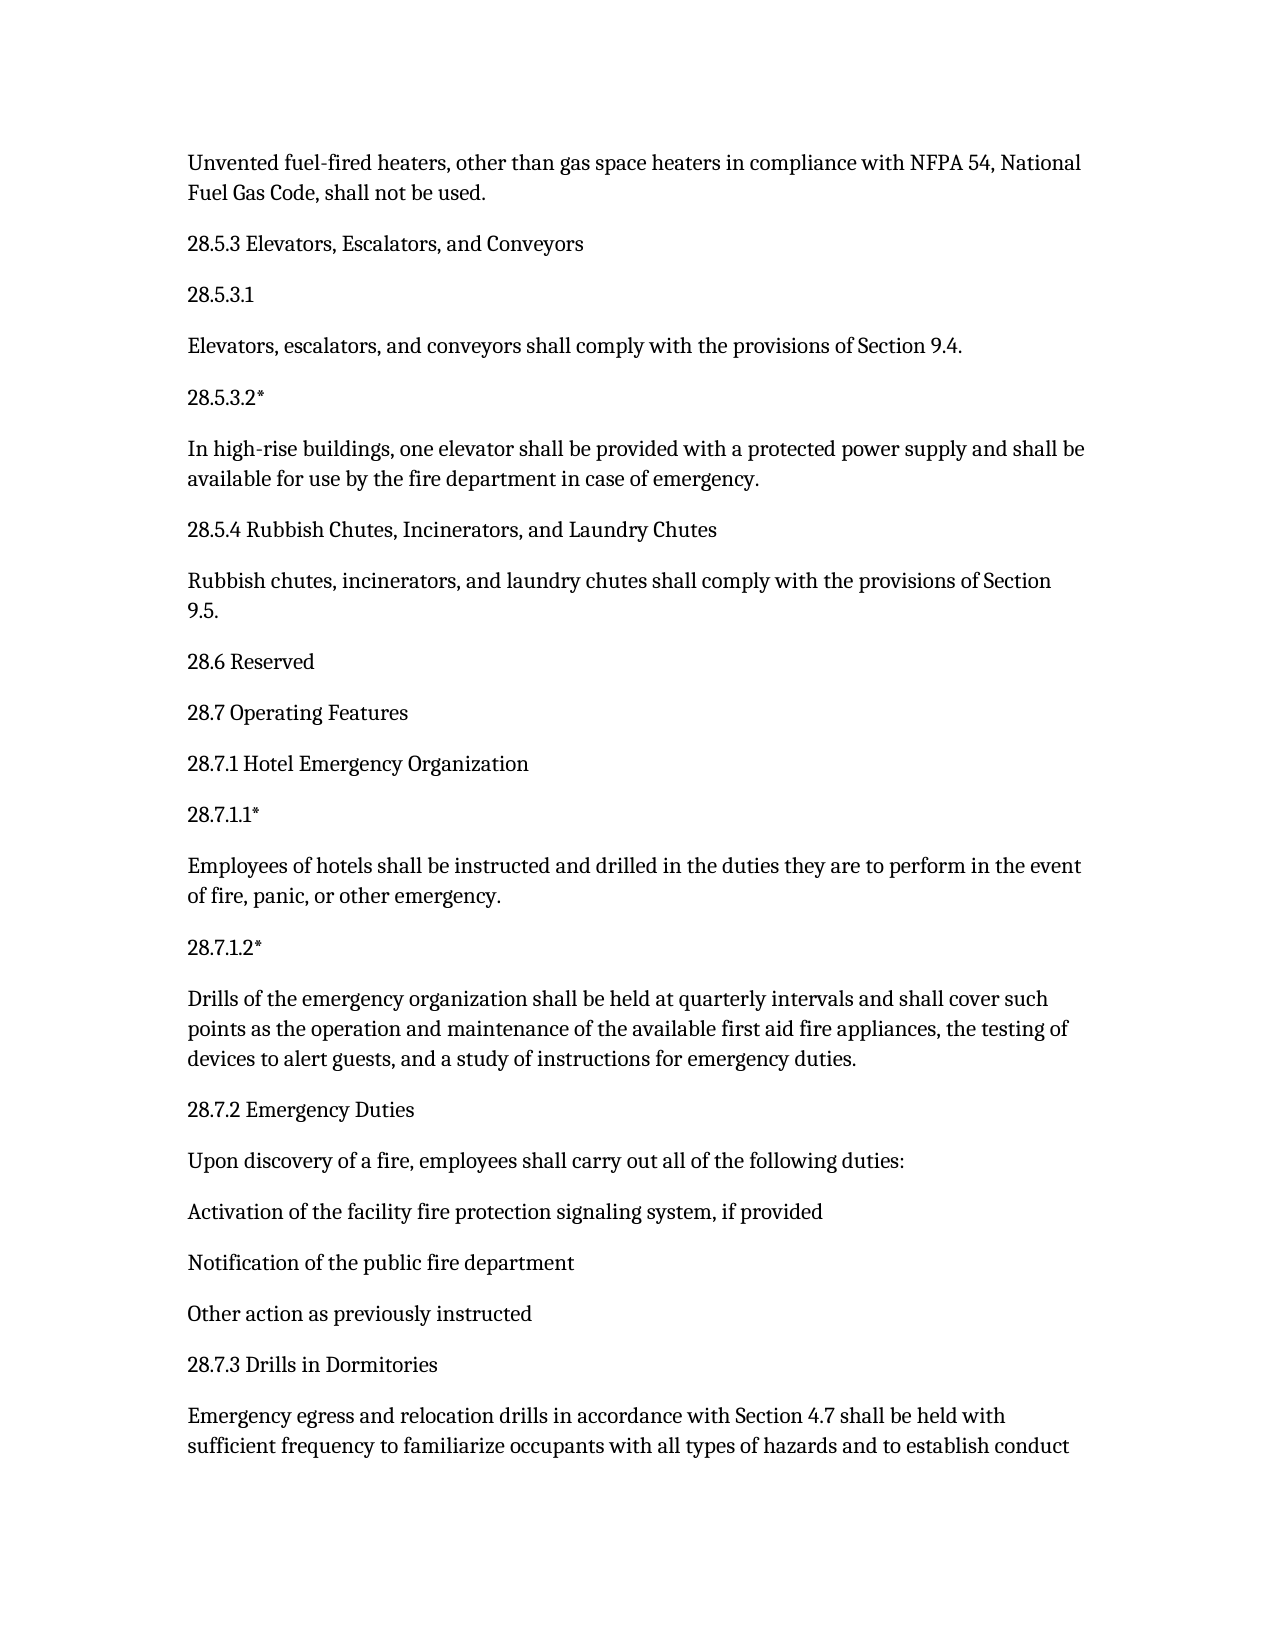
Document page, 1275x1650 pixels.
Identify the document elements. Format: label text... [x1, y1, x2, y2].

text Upon discovery of a fire, employees shall carry out all of the following duties: [187, 1148, 1087, 1174]
text Elevators, escalators, and conveyors shall comply with the provisions of Section 9.4. [187, 333, 1087, 360]
text 28.7 Operating Features [187, 700, 1087, 726]
text 28.5.3.2* [187, 384, 1087, 411]
text 28.5.3 Elevators, Escalators, and Conveyors [187, 231, 1087, 258]
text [187, 1403, 1087, 1460]
text 28.7.1 Hotel Emergency Organization [187, 751, 1087, 777]
text 28.5.3.1 [187, 282, 1087, 309]
text In high-rise buildings, one elevator shall be provided with a protected power supply and shall be available for use by the fire department in case of emergency. [187, 435, 1087, 492]
text 28.7.1.2* [187, 934, 1087, 961]
text 28.5.4 Rubbish Chutes, Incinerators, and Laundry Chutes [187, 517, 1087, 543]
text 28.6 Reserved [187, 649, 1087, 675]
text Employees of hotels shall be instructed and drilled in the duties they are to perform in the event of fire, panic, or other emergency. [187, 853, 1087, 910]
text Drills of the emergency organization shall be held at quarterly intervals and shall cover such points as the operation and maintenance of the available first aid fire appliances, the testing of devices to alert guests, and a study of instructions for emergency duties. [187, 985, 1087, 1072]
text 28.7.1.1* [187, 802, 1087, 828]
text Other action as previously instructed [187, 1301, 1087, 1327]
text 28.7.3 Drills in Dormitories [187, 1352, 1087, 1378]
text Activation of the facility fire protection signaling system, if provided [187, 1199, 1087, 1225]
text 28.7.2 Emergency Duties [187, 1097, 1087, 1123]
text Notification of the public fire department [187, 1250, 1087, 1276]
text Unvented fuel-fired heaters, other than gas space heaters in compliance with NFPA 54, National Fuel Gas Code, shall not be used. [187, 150, 1087, 207]
text Rubbish chutes, incinerators, and laundry chutes shall comply with the provisions of Section 9.5. [187, 568, 1087, 624]
